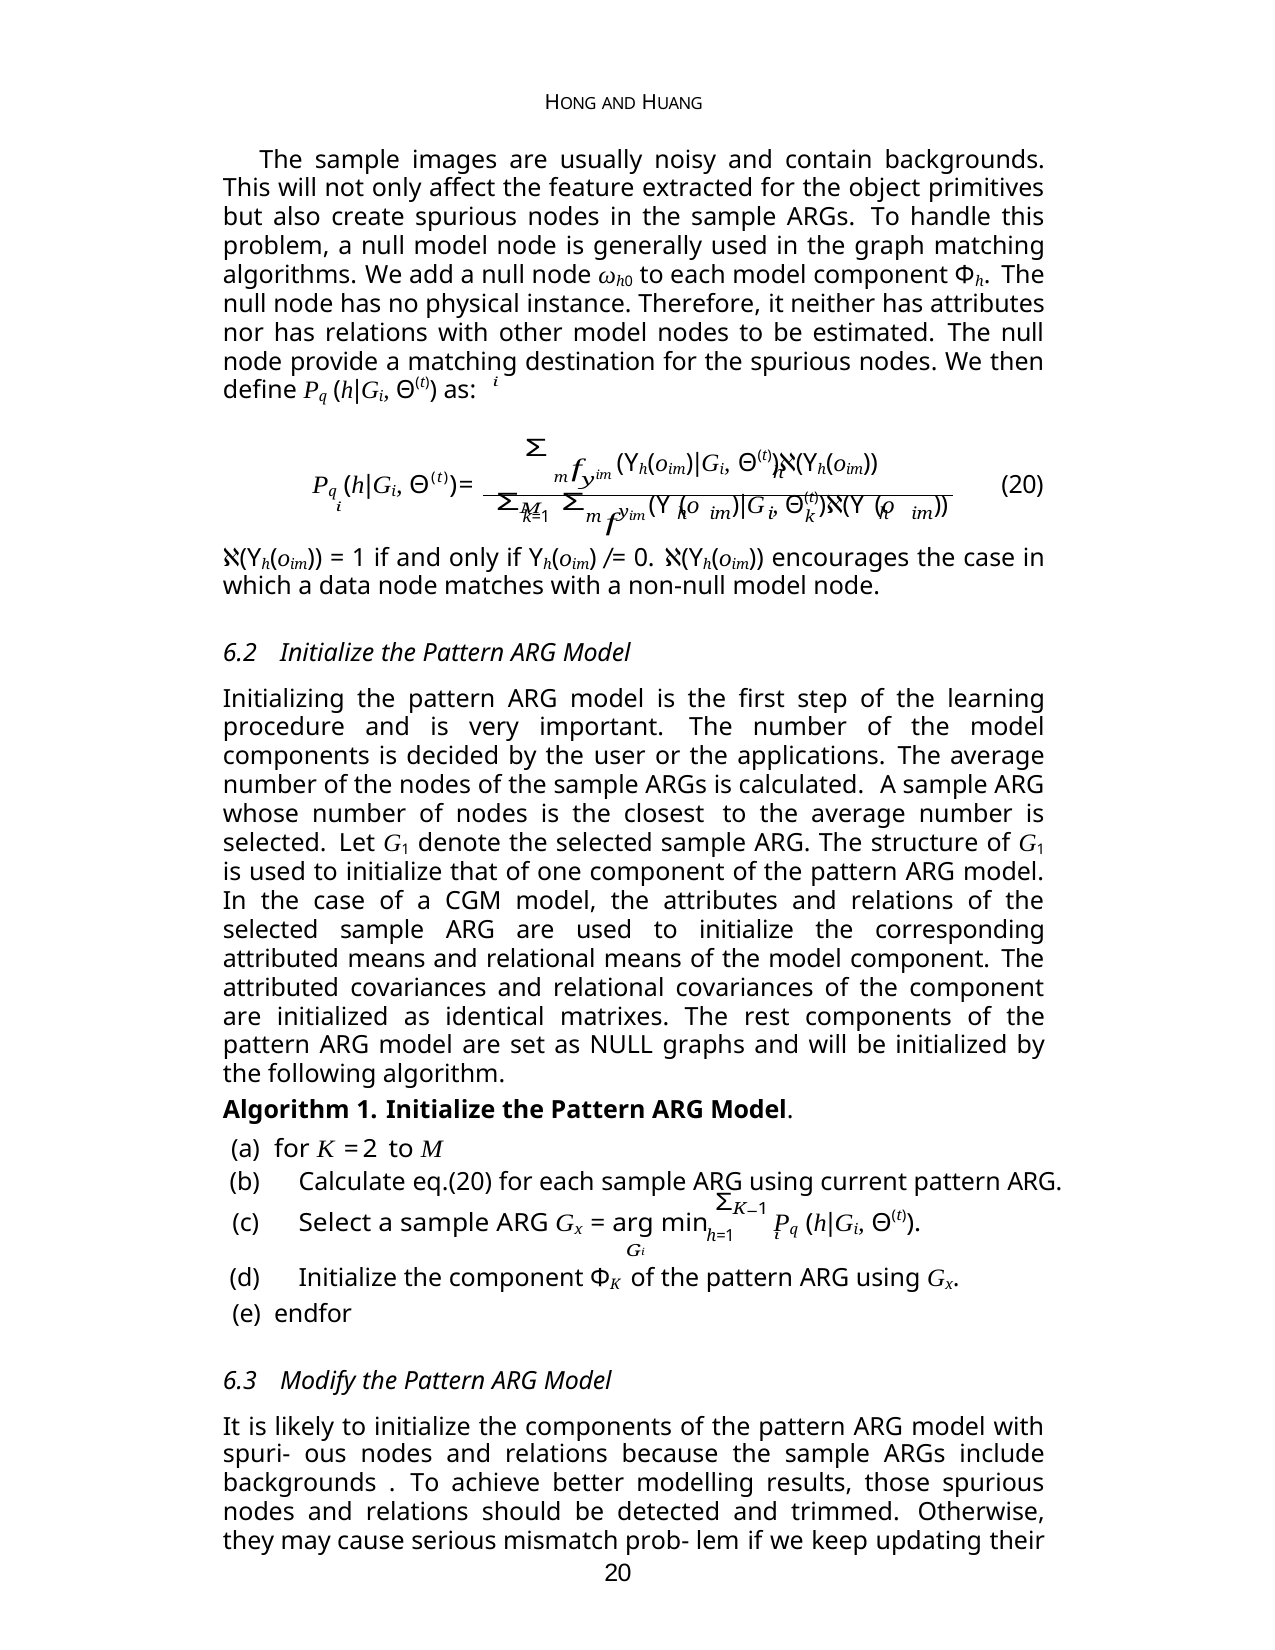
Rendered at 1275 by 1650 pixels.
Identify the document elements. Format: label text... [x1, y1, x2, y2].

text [223, 1412, 1045, 1557]
text The sample images are usually noisy and contain backgrounds. This will not only affect the feature extracted for the object primitives but also create spurious nodes in the sample ARGs. To handle this problem, a null model node is generally used in the graph matching algorithms. We add a null node ωh0 to each model component Φh. The null node has no physical instance. Therefore, it neither has attributes nor has relations with other model nodes to be estimated. The null node provide a matching destination for the spurious nodes. We then define Pq (h|Gi, Θ(t)) as: [223, 146, 1045, 406]
text ℵ(Υh(oim)) = 1 if and only if Υh(oim) /= 0. ℵ(Υh(oim)) encourages the case in which a data node matches with a non-null model node. [223, 543, 1045, 601]
list Modify the Pattern ARG Model [223, 1363, 1096, 1397]
text (Υh(oim)|Gi, Θ(t))ℵ(Υh(oim)) [616, 447, 1096, 477]
text i ΣM Σ f [335, 477, 618, 518]
list endfor [232, 1296, 1096, 1330]
list for K =2 to M [231, 1131, 1096, 1165]
text Σ fy [179, 420, 595, 465]
list Initialize the Pattern ARG Model [223, 635, 1096, 669]
list Initialize the component ΦK of the pattern ARG using Gx. [229, 1259, 1096, 1293]
list Select a sample ARG Gx = arg min ΣK−1 Pq (h|Gi, Θ(t)). [232, 1196, 1096, 1240]
text (Υ (o [648, 487, 709, 521]
list Calculate eq.(20) for each sample ARG using current pattern ARG. [229, 1167, 1096, 1196]
text )|G , Θ(t))ℵ(Υ (o )) [732, 487, 1096, 521]
text Algorithm 1. Initialize the Pattern ARG Model. [223, 1090, 1096, 1125]
text Initializing the pattern ARG model is the first step of the learning procedure and is very important. The number of the model components is decided by the user or the applications. The average number of the nodes of the sample ARGs is calculated. A sample ARG whose number of nodes is the closest to the average number is selected. Let G1 denote the selected sample ARG. The structure of G1 is used to initialize that of one component of the pattern ARG model. In the case of a CGM model, the attributes and relations of the selected sample ARG are used to initialize the corresponding attributed means and relational means of the model component. The attributed covariances and relational covariances of the component are initialized as identical matrixes. The rest components of the pattern ARG model are set as NULL graphs and will be initialized by the following algorithm. [223, 685, 1045, 1090]
